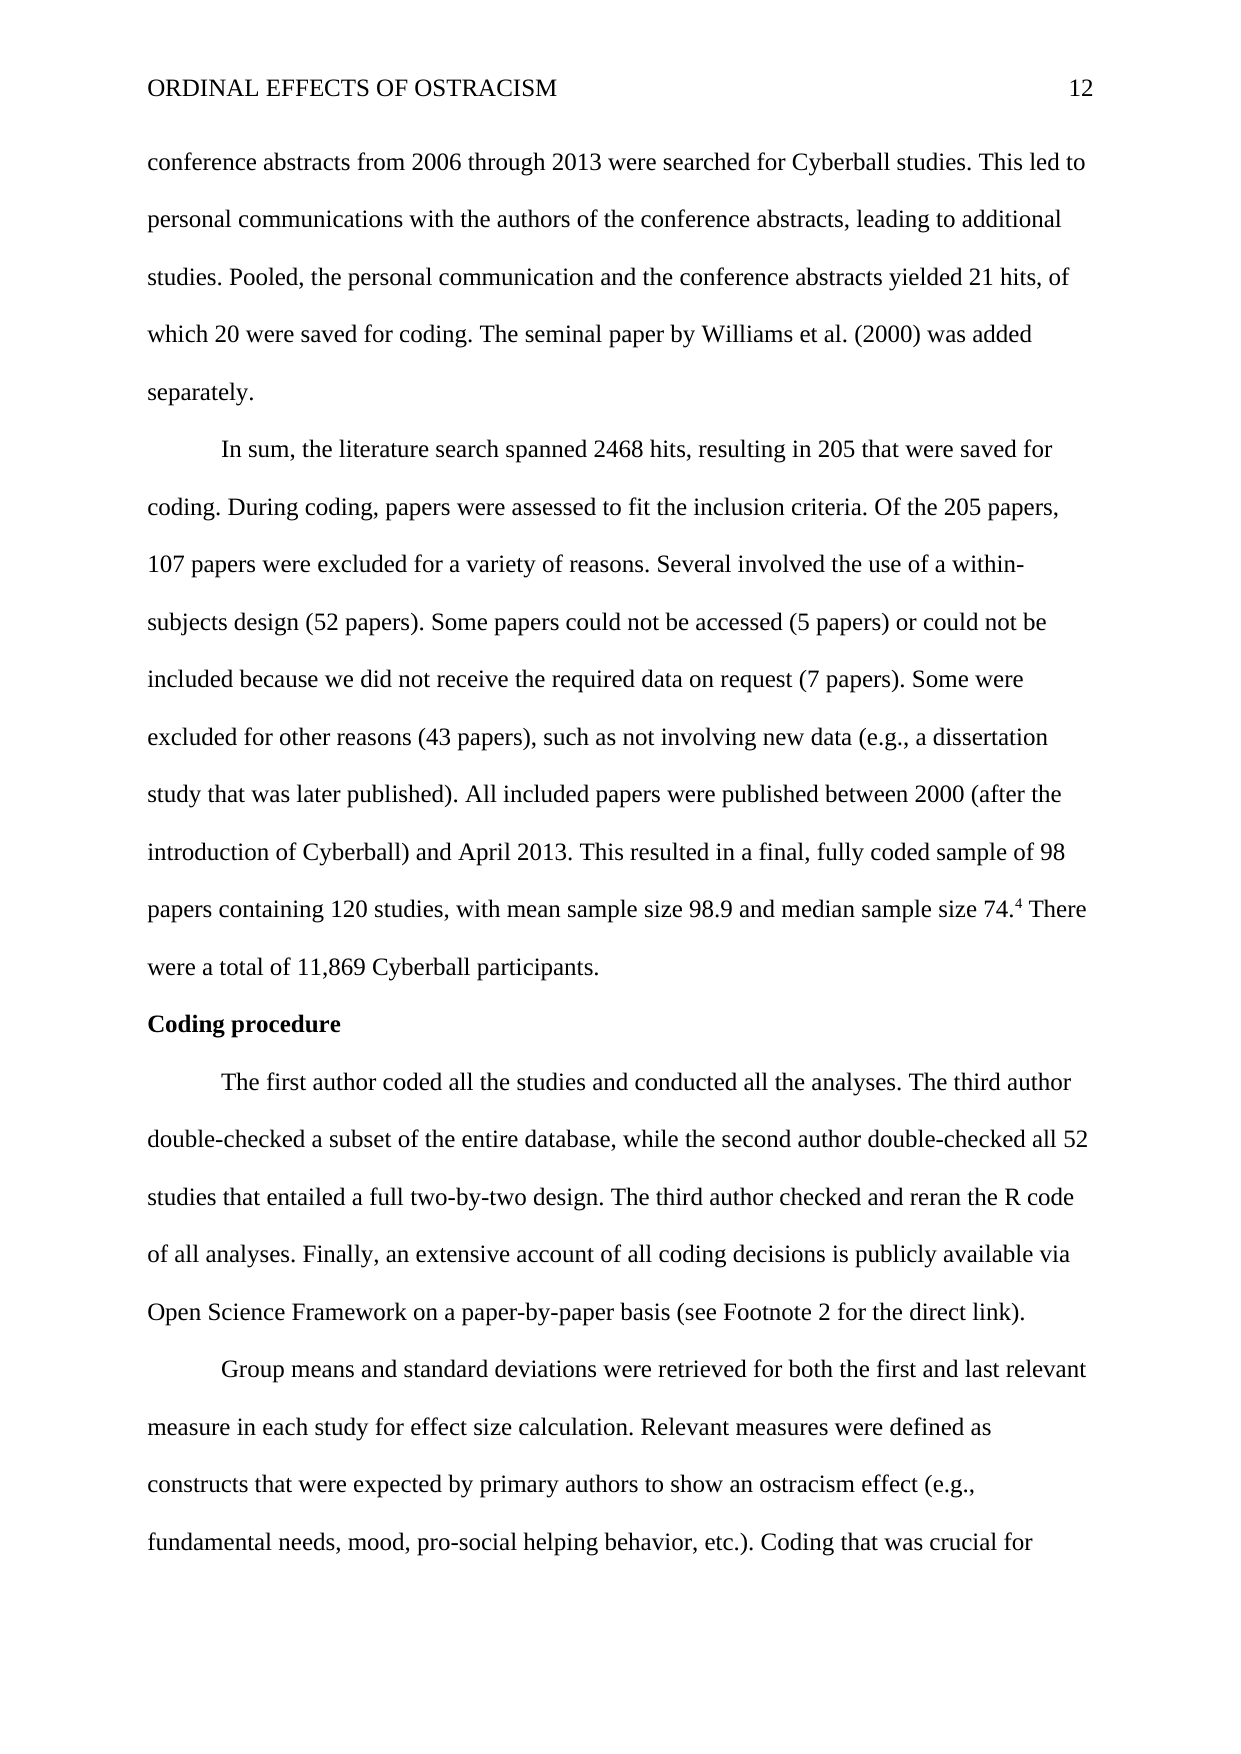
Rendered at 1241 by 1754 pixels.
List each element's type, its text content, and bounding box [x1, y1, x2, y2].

text Coding procedure [147, 1009, 1093, 1038]
text In sum, the literature search spanned 2468 hits, resulting in 205 that were saved for coding. During coding, papers were assessed to fit the inclusion criteria. Of the 205 papers, 107 papers were excluded for a variety of reasons. Several involved the use of a within-subjects design (52 papers). Some papers could not be accessed (5 papers) or could not be included because we did not receive the required data on request (7 papers). Some were excluded for other reasons (43 papers), such as not involving new data (e.g., a dissertation study that was later published). All included papers were published between 2000 (after the introduction of Cyberball) and April 2013. This resulted in a final, fully coded sample of 98 papers containing 120 studies, with mean sample size 98.9 and median sample size 74.4 There were a total of 11,869 Cyberball participants. [147, 434, 1093, 981]
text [147, 1354, 1093, 1556]
text The first author coded all the studies and conducted all the analyses. The third author double-checked a subset of the entire database, while the second author double-checked all 52 studies that entailed a full two-by-two design. The third author checked and reran the R code of all analyses. Finally, an extensive account of all coding decisions is publicly available via Open Science Framework on a paper-by-paper basis (see Footnote 2 for the direct link). [147, 1067, 1093, 1326]
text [147, 147, 1093, 406]
